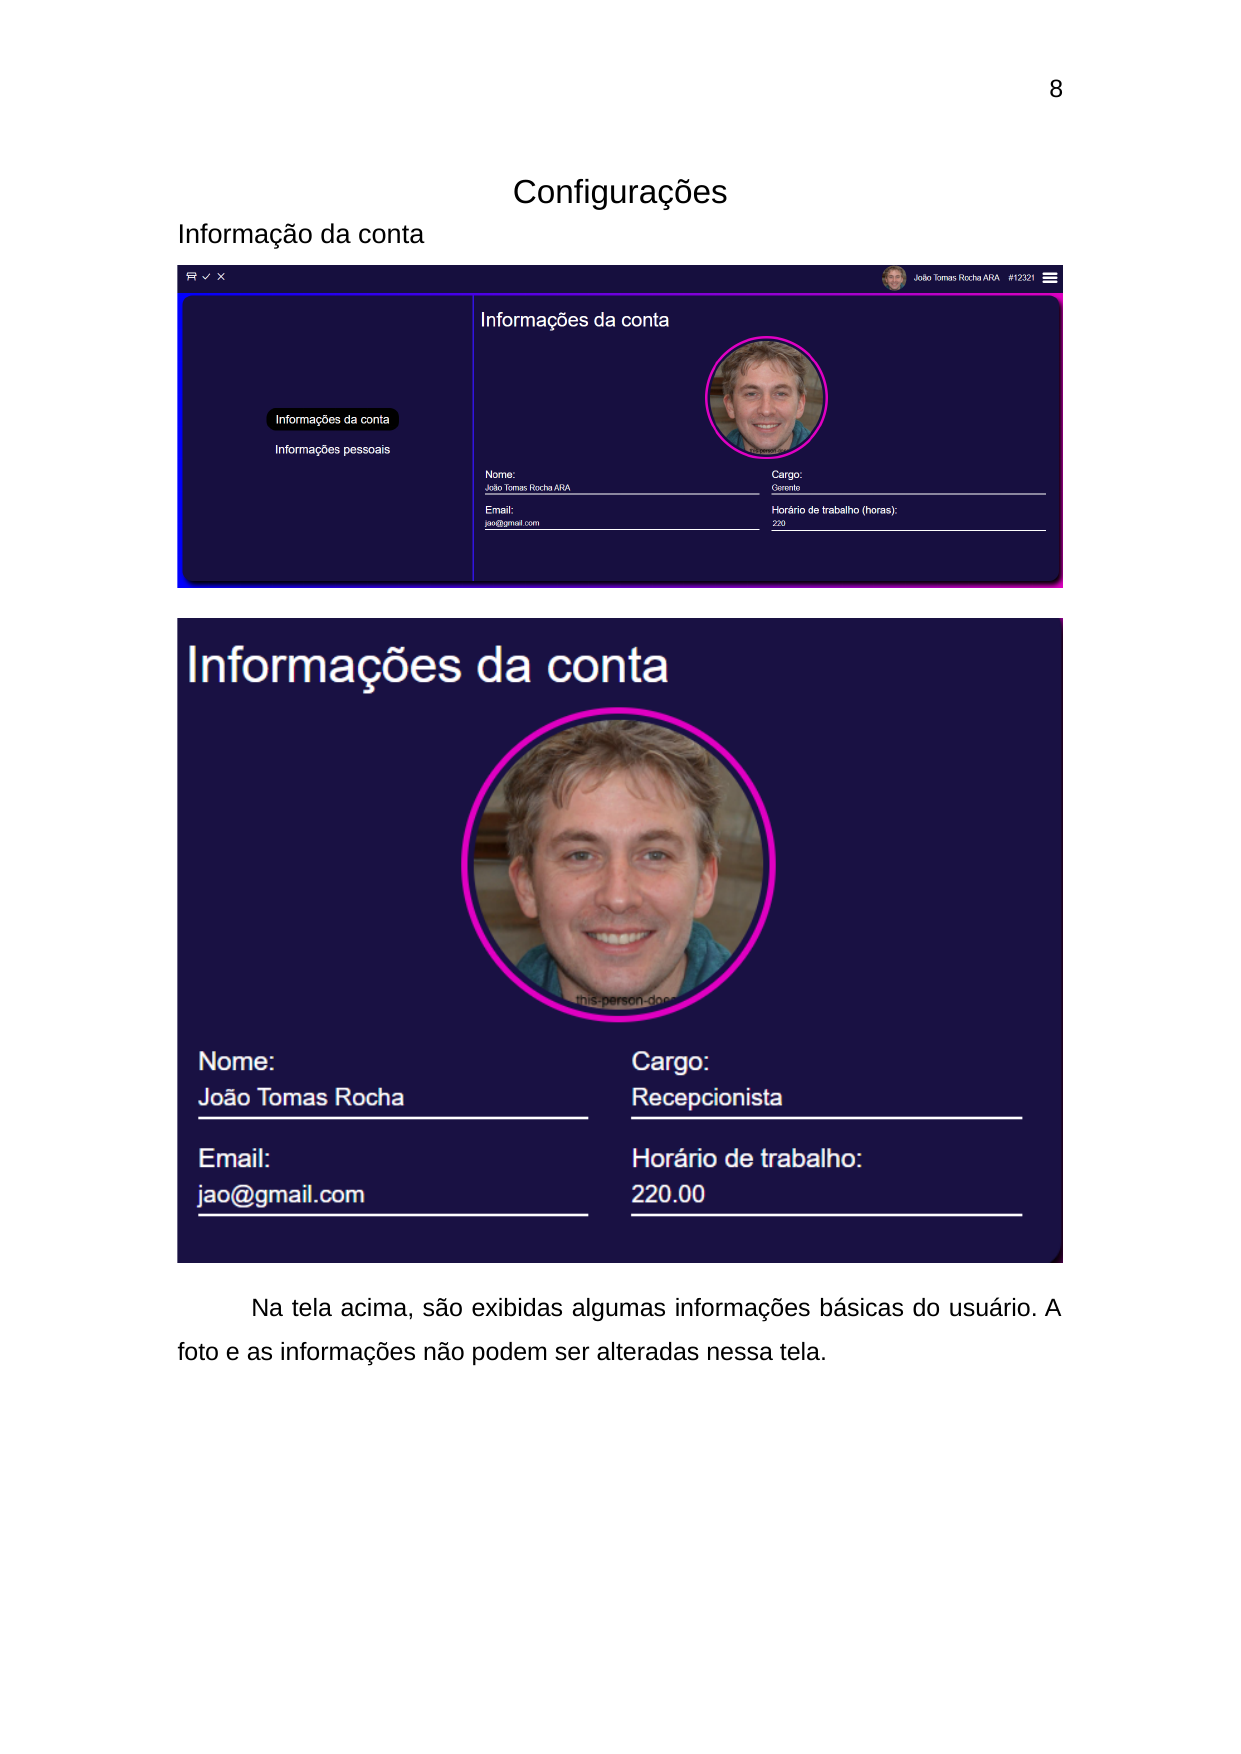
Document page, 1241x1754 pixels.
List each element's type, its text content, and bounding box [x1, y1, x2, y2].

subtitle Configurações [177, 173, 1063, 211]
picture [177, 265, 1063, 588]
picture [177, 618, 1063, 1263]
text Na tela acima, são exibidas algumas informações básicas do usuário. A foto e as informações não podem ser alteradas nessa tela. [177, 1293, 1063, 1365]
subtitle Informação da conta [177, 218, 1063, 249]
